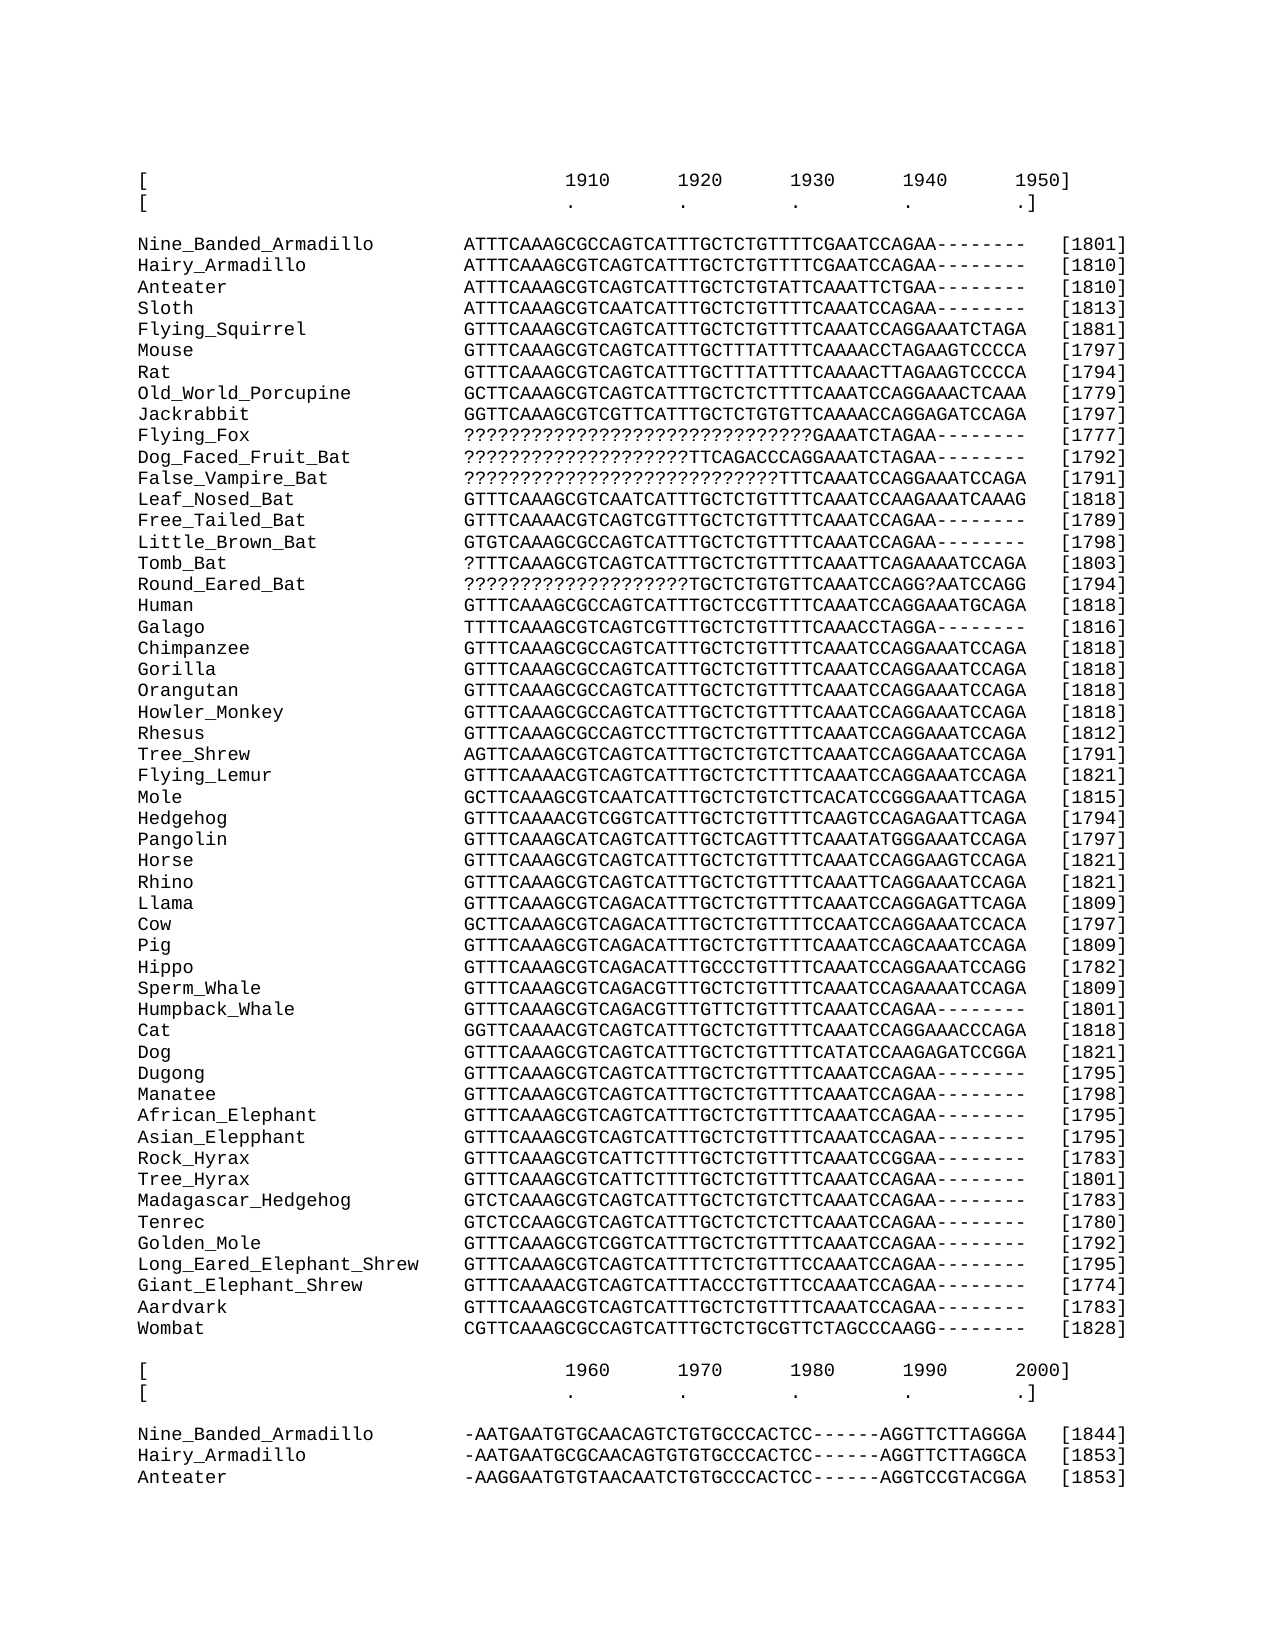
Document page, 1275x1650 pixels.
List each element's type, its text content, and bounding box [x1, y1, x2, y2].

text [ . . . . .] [137, 192, 1138, 214]
text Howler_Monkey GTTTCAAAGCGCCAGTCATTTGCTCTGTTTTCAAATCCAGGAAATCCAGA [1818] [137, 702, 1138, 724]
text Humpback_Whale GTTTCAAAGCGTCAGACGTTTGTTCTGTTTTCAAATCCAGAA-------- [1801] [137, 1000, 1138, 1021]
text Mouse GTTTCAAAGCGTCAGTCATTTGCTTTATTTTCAAAACCTAGAAGTCCCCA [1797] [137, 341, 1138, 362]
text Dog GTTTCAAAGCGTCAGTCATTTGCTCTGTTTTCATATCCAAGAGATCCGGA [1821] [137, 1042, 1138, 1064]
text [ 1960 1970 1980 1990 2000] [137, 1361, 1138, 1382]
text Pig GTTTCAAAGCGTCAGACATTTGCTCTGTTTTCAAATCCAGCAAATCCAGA [1809] [137, 936, 1138, 957]
text Golden_Mole GTTTCAAAGCGTCGGTCATTTGCTCTGTTTTCAAATCCAGAA-------- [1792] [137, 1234, 1138, 1255]
text Anteater ATTTCAAAGCGTCAGTCATTTGCTCTGTATTCAAATTCTGAA-------- [1810] [137, 277, 1138, 299]
text Round_Eared_Bat ????????????????????TGCTCTGTGTTCAAATCCAGG?AATCCAGG [1794] [137, 575, 1138, 596]
text Nine_Banded_Armadillo -AATGAATGTGCAACAGTCTGTGCCCACTCC------AGGTTCTTAGGGA [1844] [137, 1425, 1138, 1446]
text Wombat CGTTCAAAGCGCCAGTCATTTGCTCTGCGTTCTAGCCCAAGG-------- [1828] [137, 1319, 1138, 1340]
text Rock_Hyrax GTTTCAAAGCGTCATTCTTTTGCTCTGTTTTCAAATCCGGAA-------- [1783] [137, 1149, 1138, 1170]
text Rhino GTTTCAAAGCGTCAGTCATTTGCTCTGTTTTCAAATTCAGGAAATCCAGA [1821] [137, 872, 1138, 894]
text Free_Tailed_Bat GTTTCAAAACGTCAGTCGTTTGCTCTGTTTTCAAATCCAGAA-------- [1789] [137, 511, 1138, 532]
text Cat GGTTCAAAACGTCAGTCATTTGCTCTGTTTTCAAATCCAGGAAACCCAGA [1818] [137, 1021, 1138, 1042]
text Llama GTTTCAAAGCGTCAGACATTTGCTCTGTTTTCAAATCCAGGAGATTCAGA [1809] [137, 894, 1138, 915]
text Orangutan GTTTCAAAGCGCCAGTCATTTGCTCTGTTTTCAAATCCAGGAAATCCAGA [1818] [137, 681, 1138, 702]
text Pangolin GTTTCAAAGCATCAGTCATTTGCTCAGTTTTCAAATATGGGAAATCCAGA [1797] [137, 830, 1138, 851]
text Hippo GTTTCAAAGCGTCAGACATTTGCCCTGTTTTCAAATCCAGGAAATCCAGG [1782] [137, 957, 1138, 979]
text African_Elephant GTTTCAAAGCGTCAGTCATTTGCTCTGTTTTCAAATCCAGAA-------- [1795] [137, 1106, 1138, 1127]
text Gorilla GTTTCAAAGCGCCAGTCATTTGCTCTGTTTTCAAATCCAGGAAATCCAGA [1818] [137, 660, 1138, 681]
text Little_Brown_Bat GTGTCAAAGCGCCAGTCATTTGCTCTGTTTTCAAATCCAGAA-------- [1798] [137, 532, 1138, 554]
text Hedgehog GTTTCAAAACGTCGGTCATTTGCTCTGTTTTCAAGTCCAGAGAATTCAGA [1794] [137, 809, 1138, 830]
text Sperm_Whale GTTTCAAAGCGTCAGACGTTTGCTCTGTTTTCAAATCCAGAAAATCCAGA [1809] [137, 979, 1138, 1000]
text Human GTTTCAAAGCGCCAGTCATTTGCTCCGTTTTCAAATCCAGGAAATGCAGA [1818] [137, 596, 1138, 617]
text Tomb_Bat ?TTTCAAAGCGTCAGTCATTTGCTCTGTTTTCAAATTCAGAAAATCCAGA [1803] [137, 554, 1138, 575]
text Tree_Hyrax GTTTCAAAGCGTCATTCTTTTGCTCTGTTTTCAAATCCAGAA-------- [1801] [137, 1170, 1138, 1191]
text Hairy_Armadillo ATTTCAAAGCGTCAGTCATTTGCTCTGTTTTCGAATCCAGAA-------- [1810] [137, 256, 1138, 277]
text Tree_Shrew AGTTCAAAGCGTCAGTCATTTGCTCTGTCTTCAAATCCAGGAAATCCAGA [1791] [137, 745, 1138, 766]
text [ . . . . .] [137, 1382, 1138, 1404]
text Flying_Fox ???????????????????????????????GAAATCTAGAA-------- [1777] [137, 426, 1138, 447]
text Anteater -AAGGAATGTGTAACAATCTGTGCCCACTCC------AGGTCCGTACGGA [1853] [137, 1467, 1138, 1489]
text Dog_Faced_Fruit_Bat ????????????????????TTCAGACCCAGGAAATCTAGAA-------- [1792] [137, 447, 1138, 469]
text Aardvark GTTTCAAAGCGTCAGTCATTTGCTCTGTTTTCAAATCCAGAA-------- [1783] [137, 1297, 1138, 1319]
text Cow GCTTCAAAGCGTCAGACATTTGCTCTGTTTTCCAATCCAGGAAATCCACA [1797] [137, 915, 1138, 936]
text Horse GTTTCAAAGCGTCAGTCATTTGCTCTGTTTTCAAATCCAGGAAGTCCAGA [1821] [137, 851, 1138, 872]
text Hairy_Armadillo -AATGAATGCGCAACAGTGTGTGCCCACTCC------AGGTTCTTAGGCA [1853] [137, 1446, 1138, 1467]
text Manatee GTTTCAAAGCGTCAGTCATTTGCTCTGTTTTCAAATCCAGAA-------- [1798] [137, 1085, 1138, 1106]
text Madagascar_Hedgehog GTCTCAAAGCGTCAGTCATTTGCTCTGTCTTCAAATCCAGAA-------- [1783] [137, 1191, 1138, 1212]
text False_Vampire_Bat ????????????????????????????TTTCAAATCCAGGAAATCCAGA [1791] [137, 469, 1138, 490]
text Long_Eared_Elephant_Shrew GTTTCAAAGCGTCAGTCATTTTCTCTGTTTCCAAATCCAGAA-------- [1795] [137, 1255, 1138, 1276]
text Sloth ATTTCAAAGCGTCAATCATTTGCTCTGTTTTCAAATCCAGAA-------- [1813] [137, 299, 1138, 320]
text Rhesus GTTTCAAAGCGCCAGTCCTTTGCTCTGTTTTCAAATCCAGGAAATCCAGA [1812] [137, 724, 1138, 745]
text Asian_Elepphant GTTTCAAAGCGTCAGTCATTTGCTCTGTTTTCAAATCCAGAA-------- [1795] [137, 1127, 1138, 1149]
text Jackrabbit GGTTCAAAGCGTCGTTCATTTGCTCTGTGTTCAAAACCAGGAGATCCAGA [1797] [137, 405, 1138, 426]
text Flying_Lemur GTTTCAAAACGTCAGTCATTTGCTCTCTTTTCAAATCCAGGAAATCCAGA [1821] [137, 766, 1138, 787]
text Flying_Squirrel GTTTCAAAGCGTCAGTCATTTGCTCTGTTTTCAAATCCAGGAAATCTAGA [1881] [137, 320, 1138, 341]
text Mole GCTTCAAAGCGTCAATCATTTGCTCTGTCTTCACATCCGGGAAATTCAGA [1815] [137, 787, 1138, 809]
text Giant_Elephant_Shrew GTTTCAAAACGTCAGTCATTTACCCTGTTTCCAAATCCAGAA-------- [1774] [137, 1276, 1138, 1297]
text Chimpanzee GTTTCAAAGCGCCAGTCATTTGCTCTGTTTTCAAATCCAGGAAATCCAGA [1818] [137, 639, 1138, 660]
text Rat GTTTCAAAGCGTCAGTCATTTGCTTTATTTTCAAAACTTAGAAGTCCCCA [1794] [137, 362, 1138, 384]
text Galago TTTTCAAAGCGTCAGTCGTTTGCTCTGTTTTCAAACCTAGGA-------- [1816] [137, 617, 1138, 639]
text Tenrec GTCTCCAAGCGTCAGTCATTTGCTCTCTCTTCAAATCCAGAA-------- [1780] [137, 1212, 1138, 1234]
text Nine_Banded_Armadillo ATTTCAAAGCGCCAGTCATTTGCTCTGTTTTCGAATCCAGAA-------- [1801] [137, 235, 1138, 256]
text Leaf_Nosed_Bat GTTTCAAAGCGTCAATCATTTGCTCTGTTTTCAAATCCAAGAAATCAAAG [1818] [137, 490, 1138, 511]
text [ 1910 1920 1930 1940 1950] [137, 171, 1138, 192]
text Dugong GTTTCAAAGCGTCAGTCATTTGCTCTGTTTTCAAATCCAGAA-------- [1795] [137, 1064, 1138, 1085]
text Old_World_Porcupine GCTTCAAAGCGTCAGTCATTTGCTCTCTTTTCAAATCCAGGAAACTCAAA [1779] [137, 384, 1138, 405]
